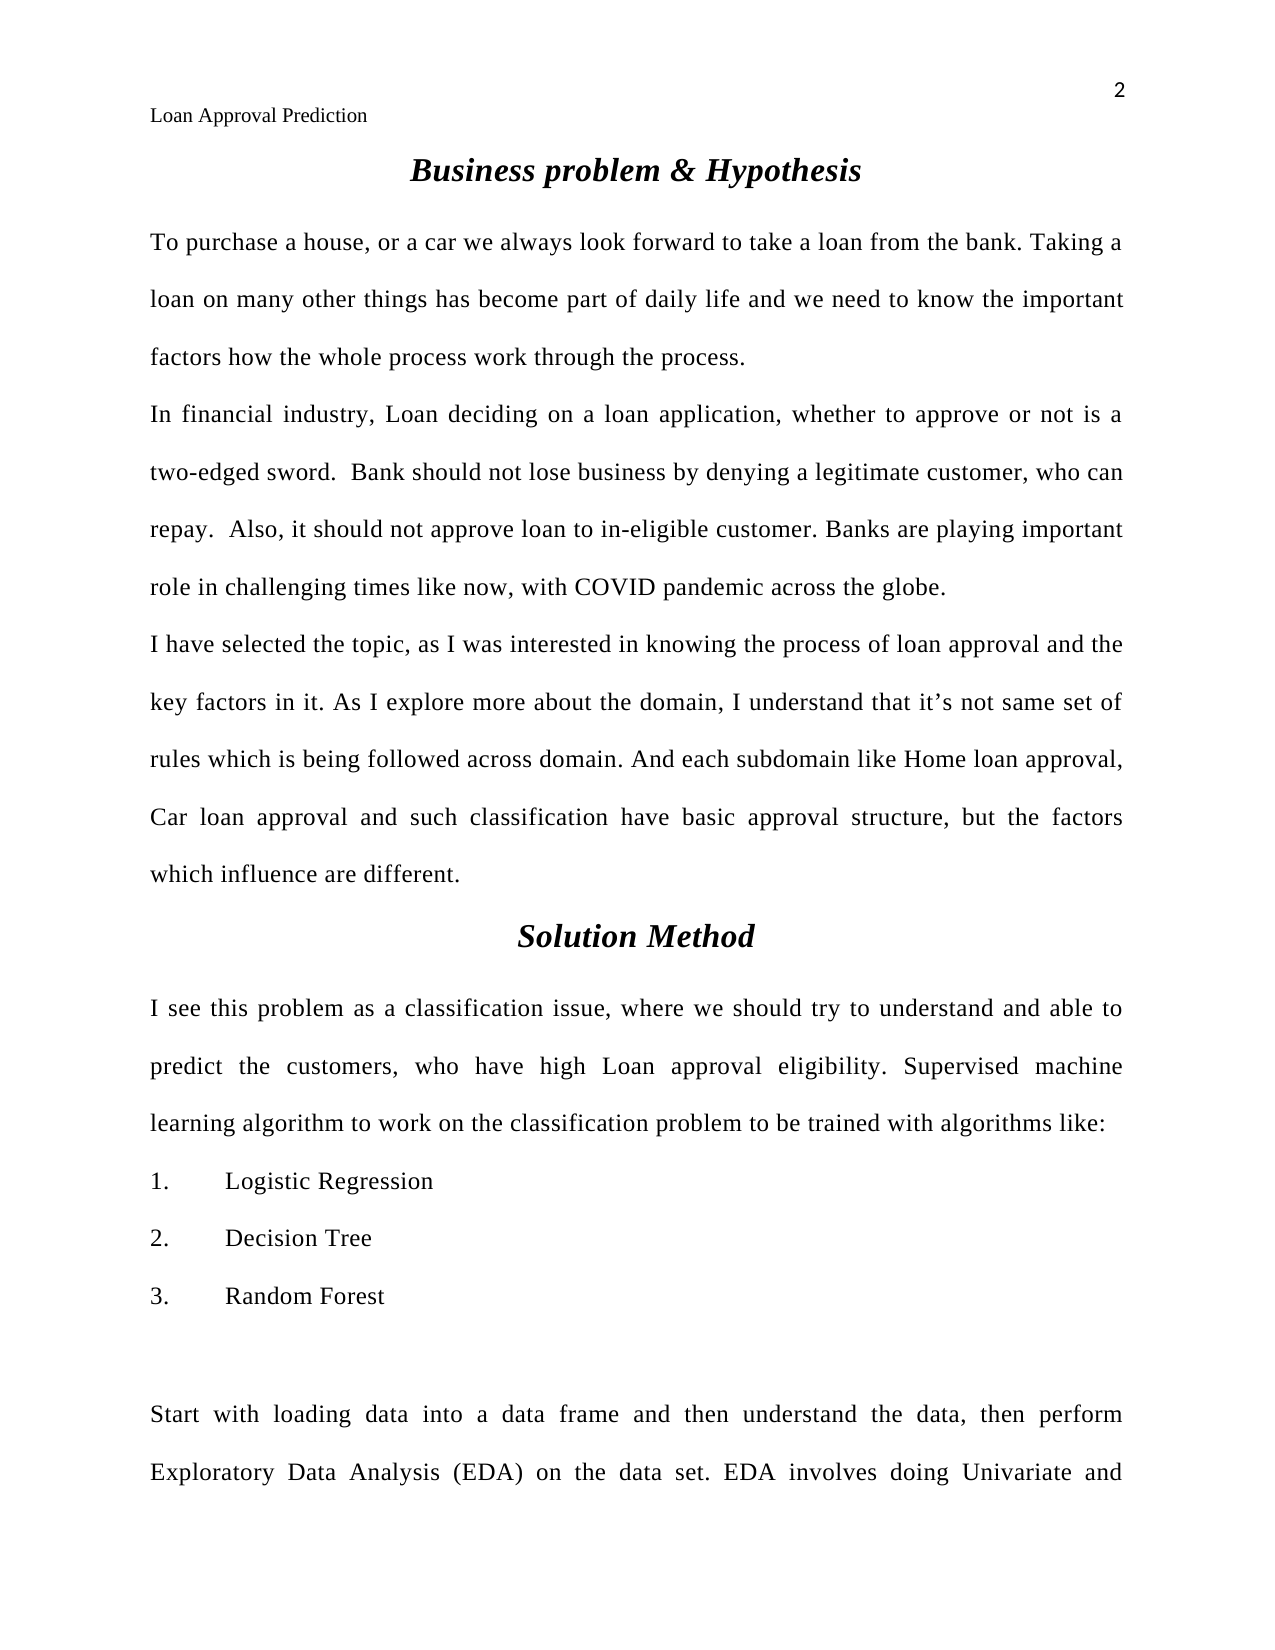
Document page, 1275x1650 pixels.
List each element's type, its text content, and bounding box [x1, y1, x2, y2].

text Business problem & Hypothesis [150, 150, 1125, 188]
text I see this problem as a classification issue, where we should try to understand and able to predict the customers, who have high Loan approval eligibility. Supervised machine learning algorithm to work on the classification problem to be trained with algorithms like: [150, 993, 1125, 1137]
text 2. Decision Tree [150, 1223, 1125, 1252]
text To purchase a house, or a car we always look forward to take a loan from the bank. Taking a loan on many other things has become part of daily life and we need to know the important factors how the whole process work through the process. [150, 227, 1125, 370]
text Solution Method [150, 917, 1125, 955]
text I have selected the topic, as I was interested in knowing the process of loan approval and the key factors in it. As I explore more about the domain, I understand that it’s not same set of rules which is being followed across domain. And each subdomain like Home loan approval, Car loan approval and such classification have basic approval structure, but the factors which influence are different. [150, 629, 1125, 888]
text 3. Random Forest [150, 1281, 1125, 1309]
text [150, 1399, 1125, 1486]
text In financial industry, Loan deciding on a loan application, whether to approve or not is a two-edged sword. Bank should not lose business by denying a legitimate customer, who can repay. Also, it should not approve loan to in-eligible customer. Banks are playing important role in challenging times like now, with COVID pandemic across the globe. [150, 399, 1125, 600]
text 1. Logistic Regression [150, 1166, 1125, 1194]
